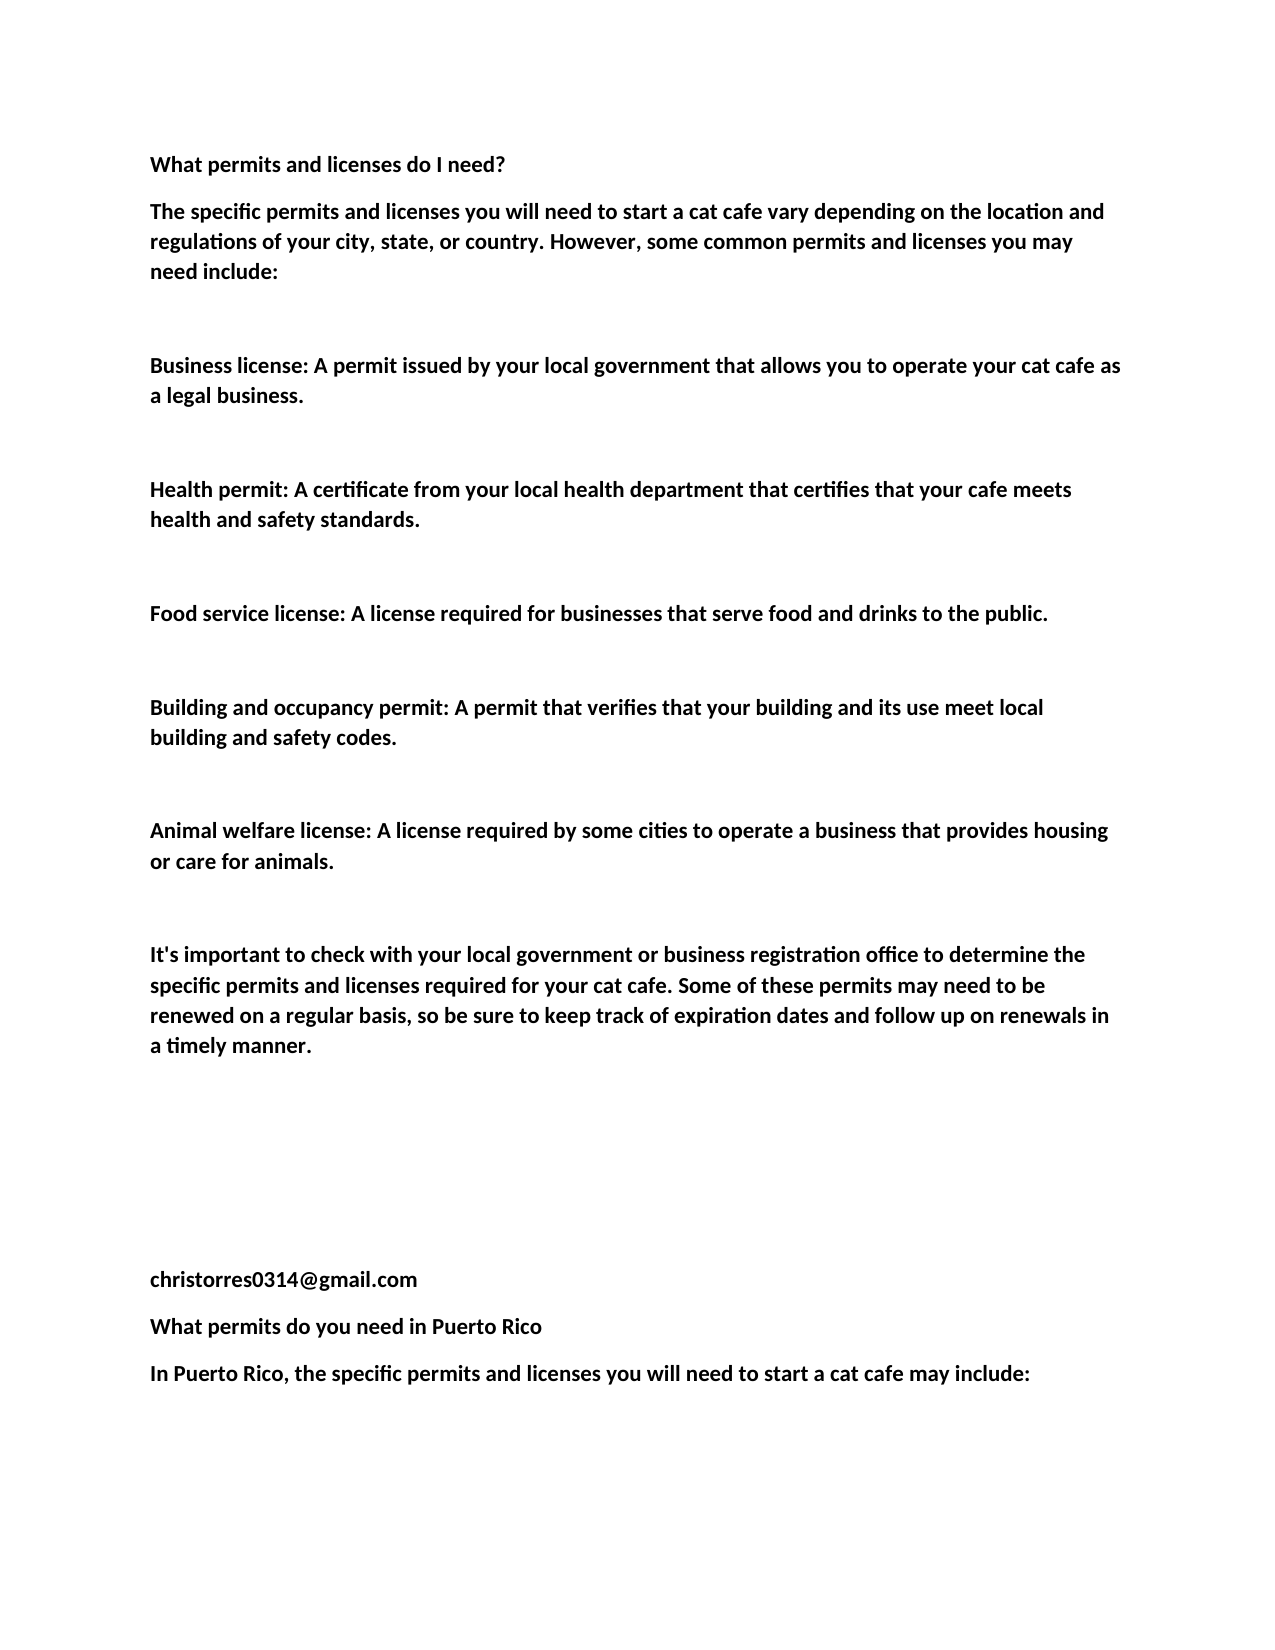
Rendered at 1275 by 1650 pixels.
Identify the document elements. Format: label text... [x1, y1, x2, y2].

text Health permit: A certificate from your local health department that certifies that your cafe meets health and safety standards. [150, 475, 1125, 533]
text Animal welfare license: A license required by some cities to operate a business that provides housing or care for animals. [150, 817, 1125, 875]
text In Puerto Rico, the specific permits and licenses you will need to start a cat cafe may include: [150, 1359, 1125, 1387]
text Business license: A permit issued by your local government that allows you to operate your cat cafe as a legal business. [150, 351, 1125, 409]
text What permits do you need in Puerto Rico [150, 1312, 1125, 1341]
text christorres0314@gmail.com [150, 1266, 1125, 1294]
text Building and occupancy permit: A permit that verifies that your building and its use meet local building and safety codes. [150, 693, 1125, 751]
text What permits and licenses do I need? [150, 150, 1125, 178]
text The specific permits and licenses you will need to start a cat cafe vary depending on the location and regulations of your city, state, or country. However, some common permits and licenses you may need include: [150, 197, 1125, 285]
text Food service license: A license required for businesses that serve food and drinks to the public. [150, 599, 1125, 627]
text It's important to check with your local government or business registration office to determine the specific permits and licenses required for your cat cafe. Some of these permits may need to be renewed on a regular basis, so be sure to keep track of expiration dates and follow up on renewals in a timely manner. [150, 941, 1125, 1059]
